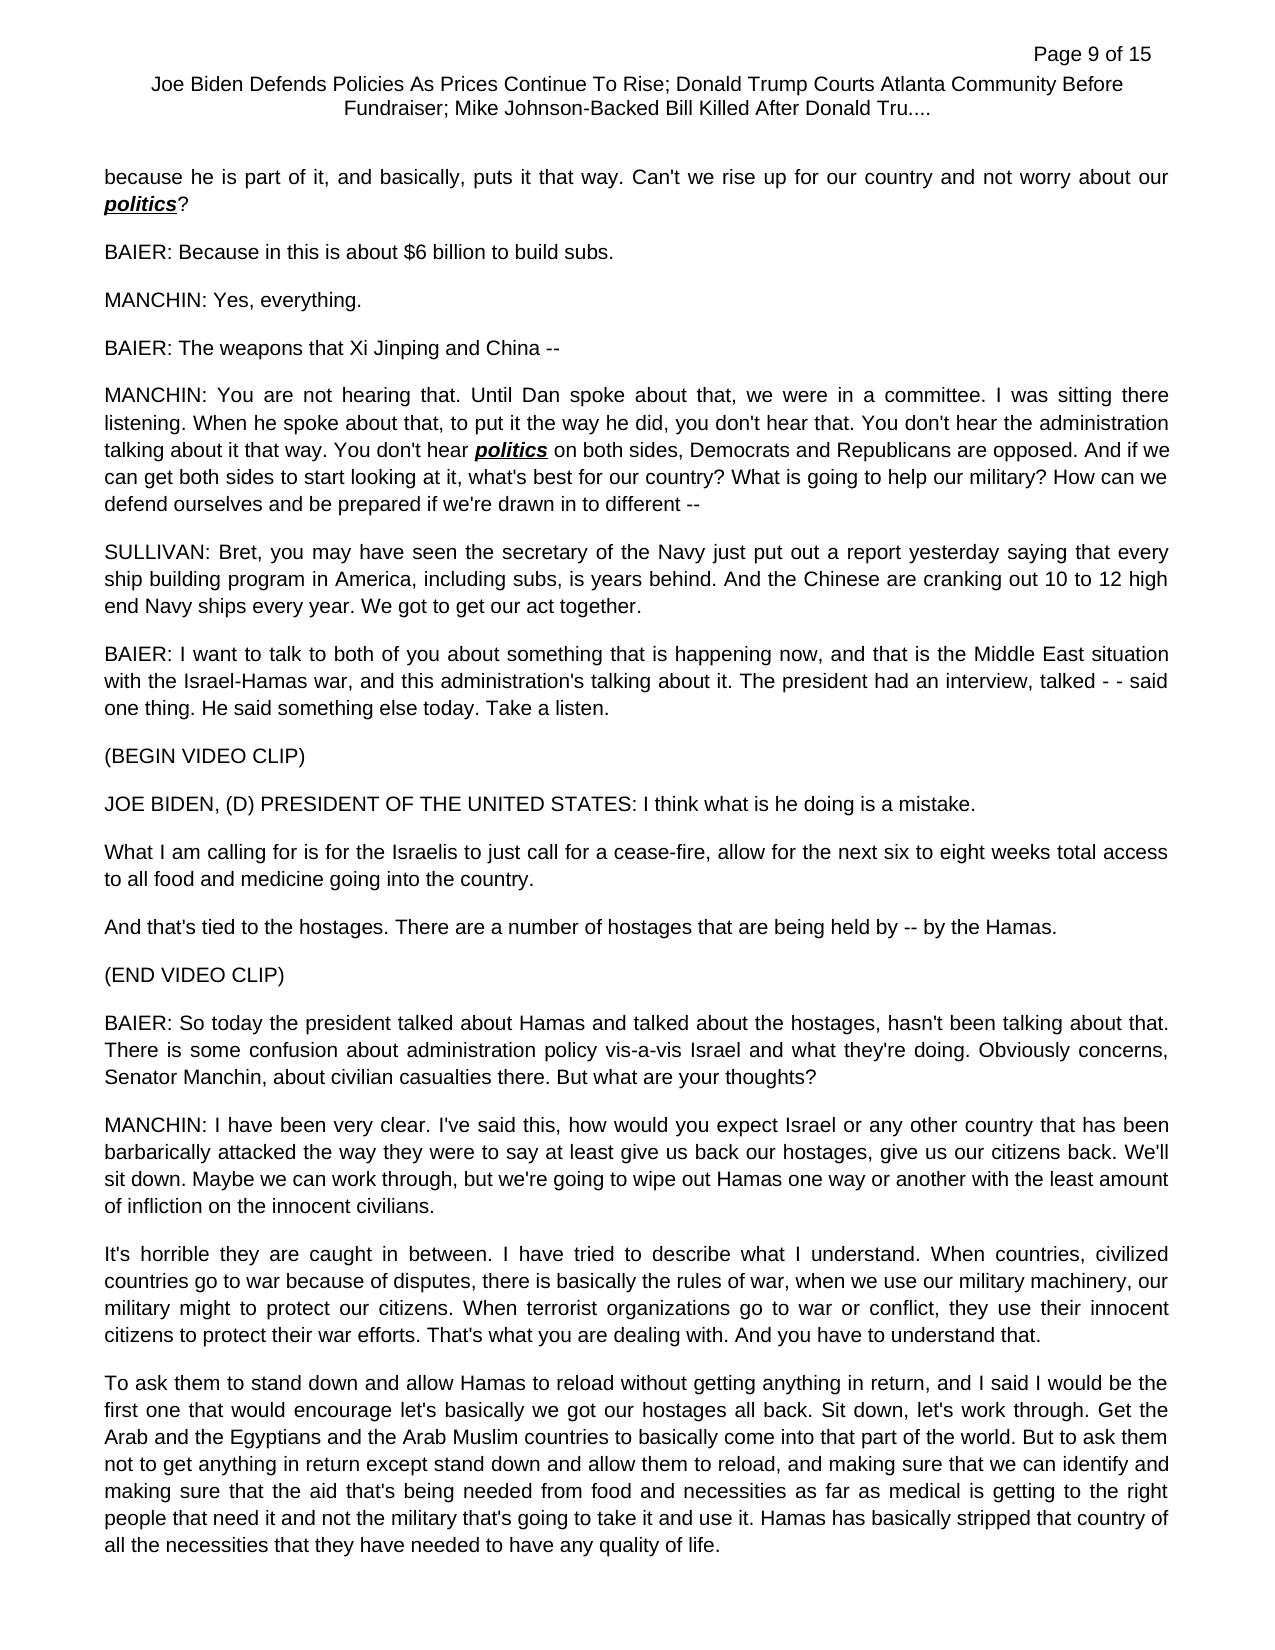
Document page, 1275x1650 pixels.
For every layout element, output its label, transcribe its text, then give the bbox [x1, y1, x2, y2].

text And that's tied to the hostages. There are a number of hostages that are being held by -- by the Hamas. [104, 911, 1171, 938]
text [104, 161, 1171, 216]
text MANCHIN: I have been very clear. I've said this, how would you expect Israel or any other country that has been barbarically attacked the way they were to say at least give us back our hostages, give us our citizens back. We'll sit down. Maybe we can work through, but we're going to wipe out Hamas one way or another with the least amount of infliction on the innocent civilians. [104, 1109, 1171, 1218]
text (END VIDEO CLIP) [104, 959, 1171, 986]
text SULLIVAN: Bret, you may have seen the secretary of the Navy just put out a report yesterday saying that every ship building program in America, including subs, is years behind. And the Chinese are cranking out 10 to 12 high end Navy ships every year. We got to get our act together. [104, 536, 1171, 618]
text BAIER: Because in this is about $6 billion to build subs. [104, 236, 1171, 263]
text To ask them to stand down and allow Hamas to reload without getting anything in return, and I said I would be the first one that would encourage let's basically we got our hostages all back. Sit down, let's work through. Get the Arab and the Egyptians and the Arab Muslim countries to basically come into that part of the world. But to ask them not to get anything in return except stand down and allow them to reload, and making sure that we can identify and making sure that the aid that's being needed from food and necessities as far as medical is getting to the right people that need it and not the military that's going to take it and use it. Hamas has basically stripped that country of all the necessities that they have needed to have any quality of life. [104, 1368, 1171, 1557]
text (BEGIN VIDEO CLIP) [104, 741, 1171, 768]
text It's horrible they are caught in between. I have tried to describe what I understand. When countries, civilized countries go to war because of disputes, there is basically the rules of war, when we use our military machinery, our military might to protect our citizens. When terrorist organizations go to war or conflict, they use their innocent citizens to protect their war efforts. That's what you are dealing with. And you have to understand that. [104, 1238, 1171, 1347]
text What I am calling for is for the Israelis to just call for a cease-fire, allow for the next six to eight weeks total access to all food and medicine going into the country. [104, 836, 1171, 891]
text JOE BIDEN, (D) PRESIDENT OF THE UNITED STATES: I think what is he doing is a mistake. [104, 788, 1171, 816]
text BAIER: I want to talk to both of you about something that is happening now, and that is the Middle East situation with the Israel-Hamas war, and this administration's talking about it. The president had an interview, talked - - said one thing. He said something else today. Take a listen. [104, 638, 1171, 720]
text BAIER: The weapons that Xi Jinping and China -- [104, 332, 1171, 359]
text BAIER: So today the president talked about Hamas and talked about the hostages, hasn't been talking about that. There is some confusion about administration policy vis-a-vis Israel and what they're doing. Obviously concerns, Senator Manchin, about civilian casualties there. But what are your thoughts? [104, 1007, 1171, 1088]
text MANCHIN: You are not hearing that. Until Dan spoke about that, we were in a committee. I was sitting there listening. When he spoke about that, to put it the way he did, you don't hear that. You don't hear the administration talking about it that way. You don't hear politics on both sides, Democrats and Republicans are opposed. And if we can get both sides to start looking at it, what's best for our country? What is going to help our military? How can we defend ourselves and be prepared if we're drawn in to different -- [104, 380, 1171, 516]
text MANCHIN: Yes, everything. [104, 284, 1171, 311]
